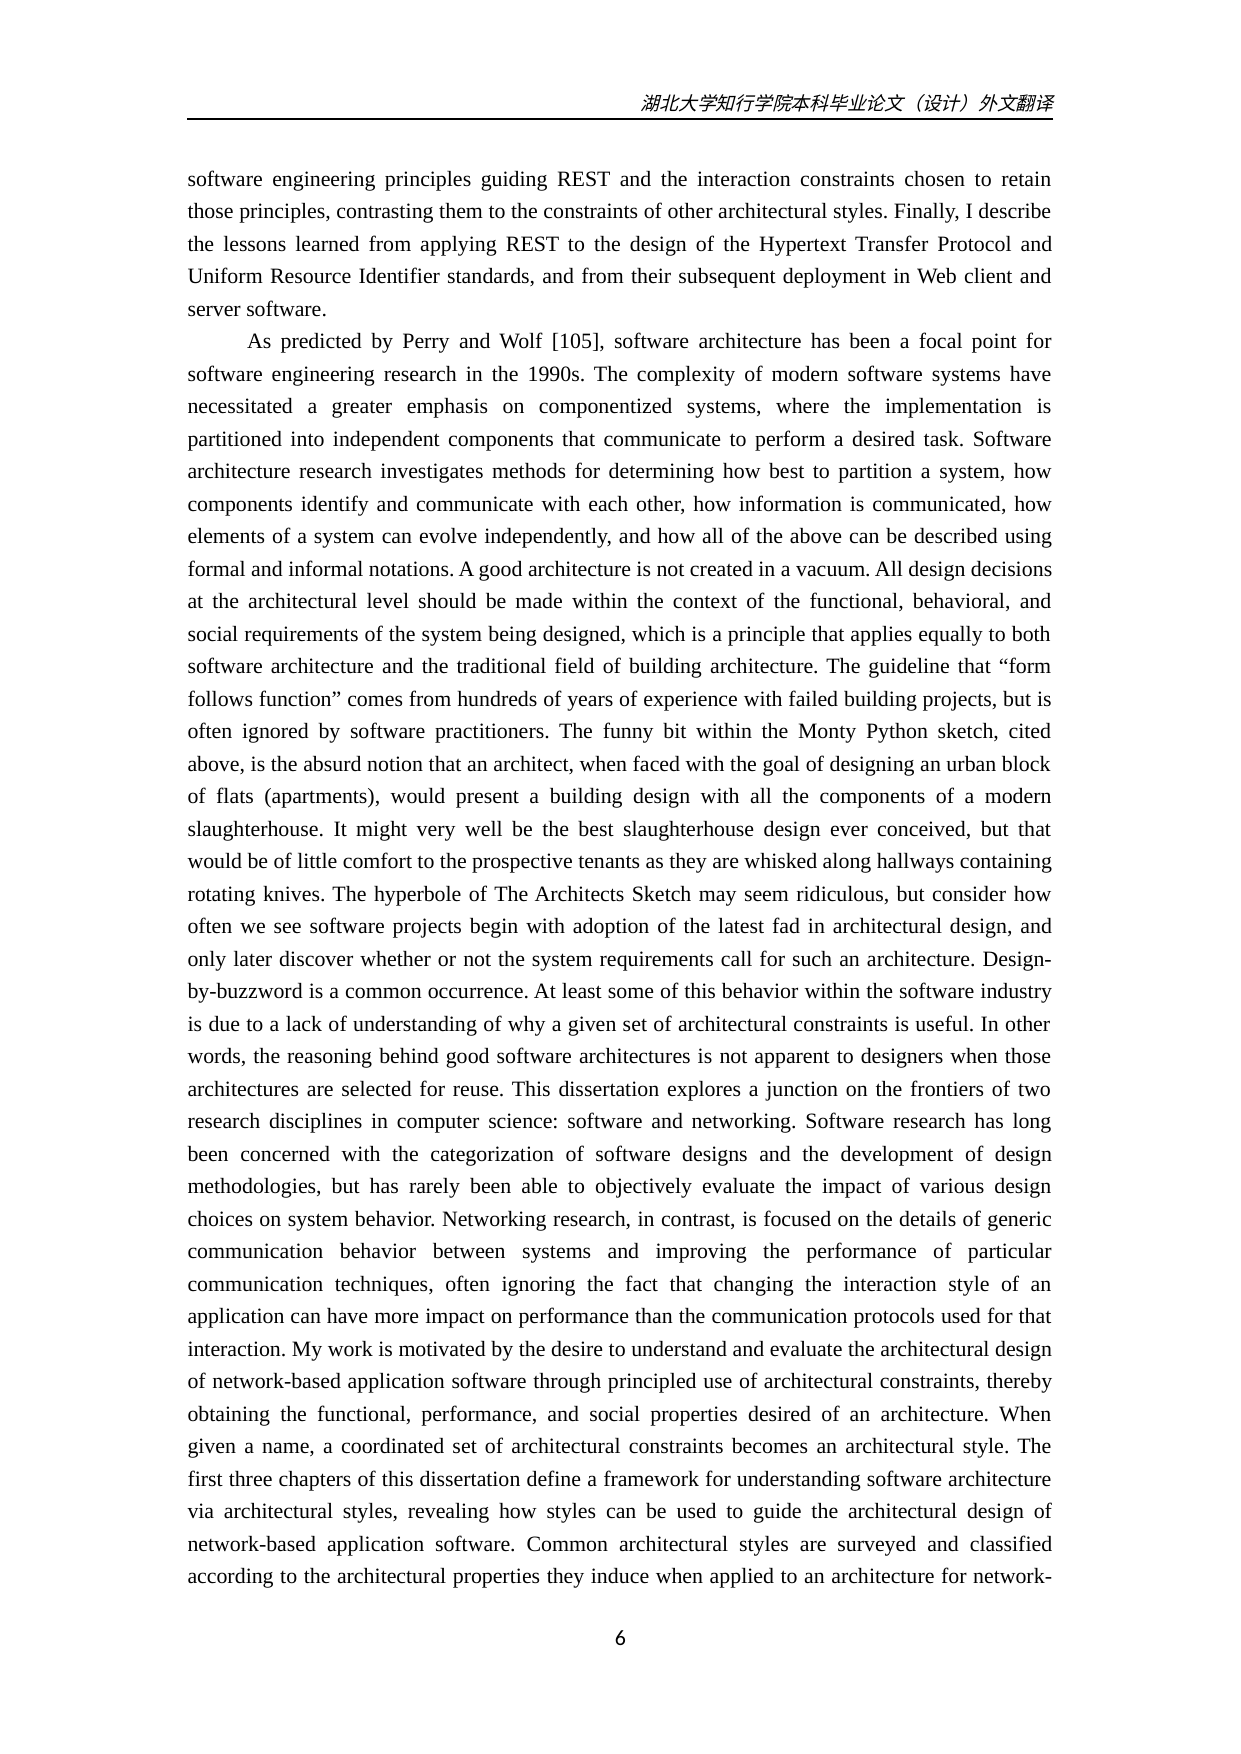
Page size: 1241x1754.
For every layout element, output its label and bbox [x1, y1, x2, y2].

text [187, 162, 1053, 324]
text [187, 324, 1053, 1592]
